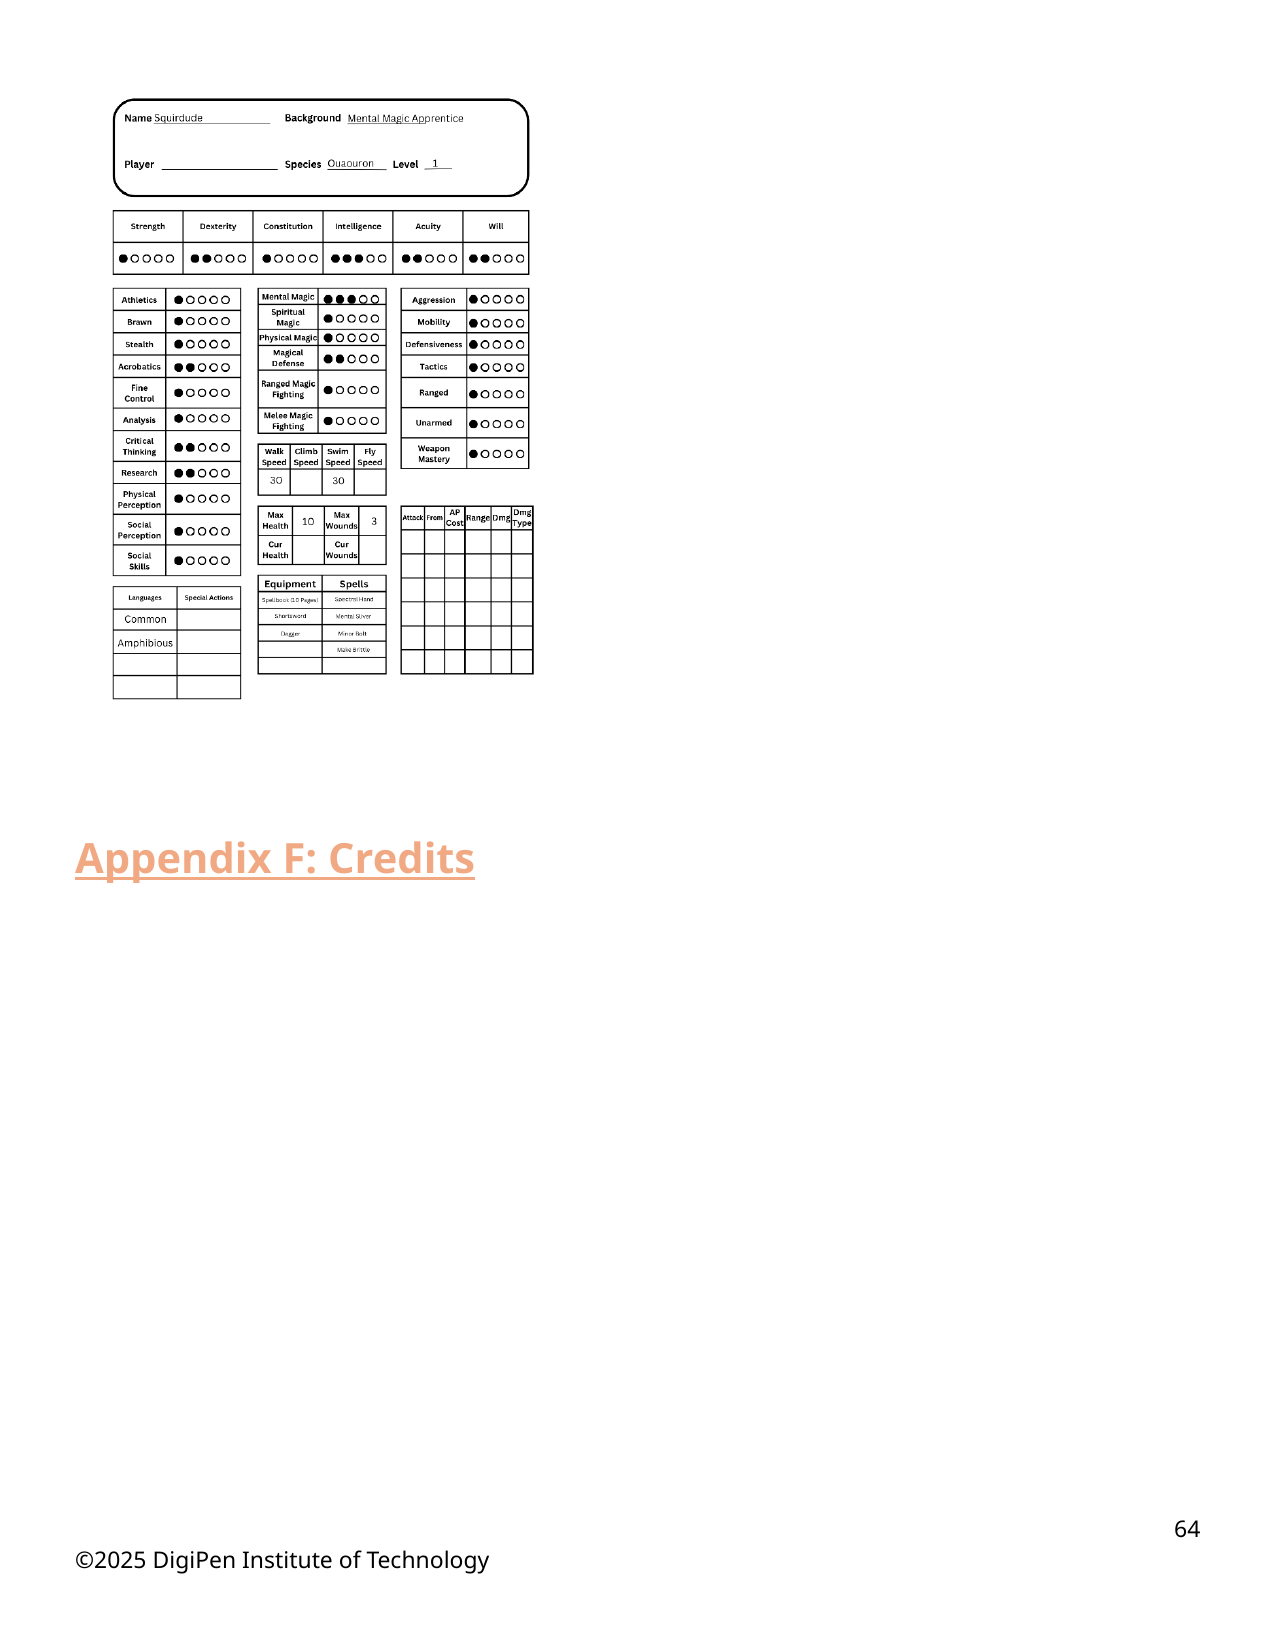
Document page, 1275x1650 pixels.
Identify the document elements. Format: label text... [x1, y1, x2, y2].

subtitle Appendix F: Credits [75, 829, 1200, 886]
picture [75, 75, 566, 711]
